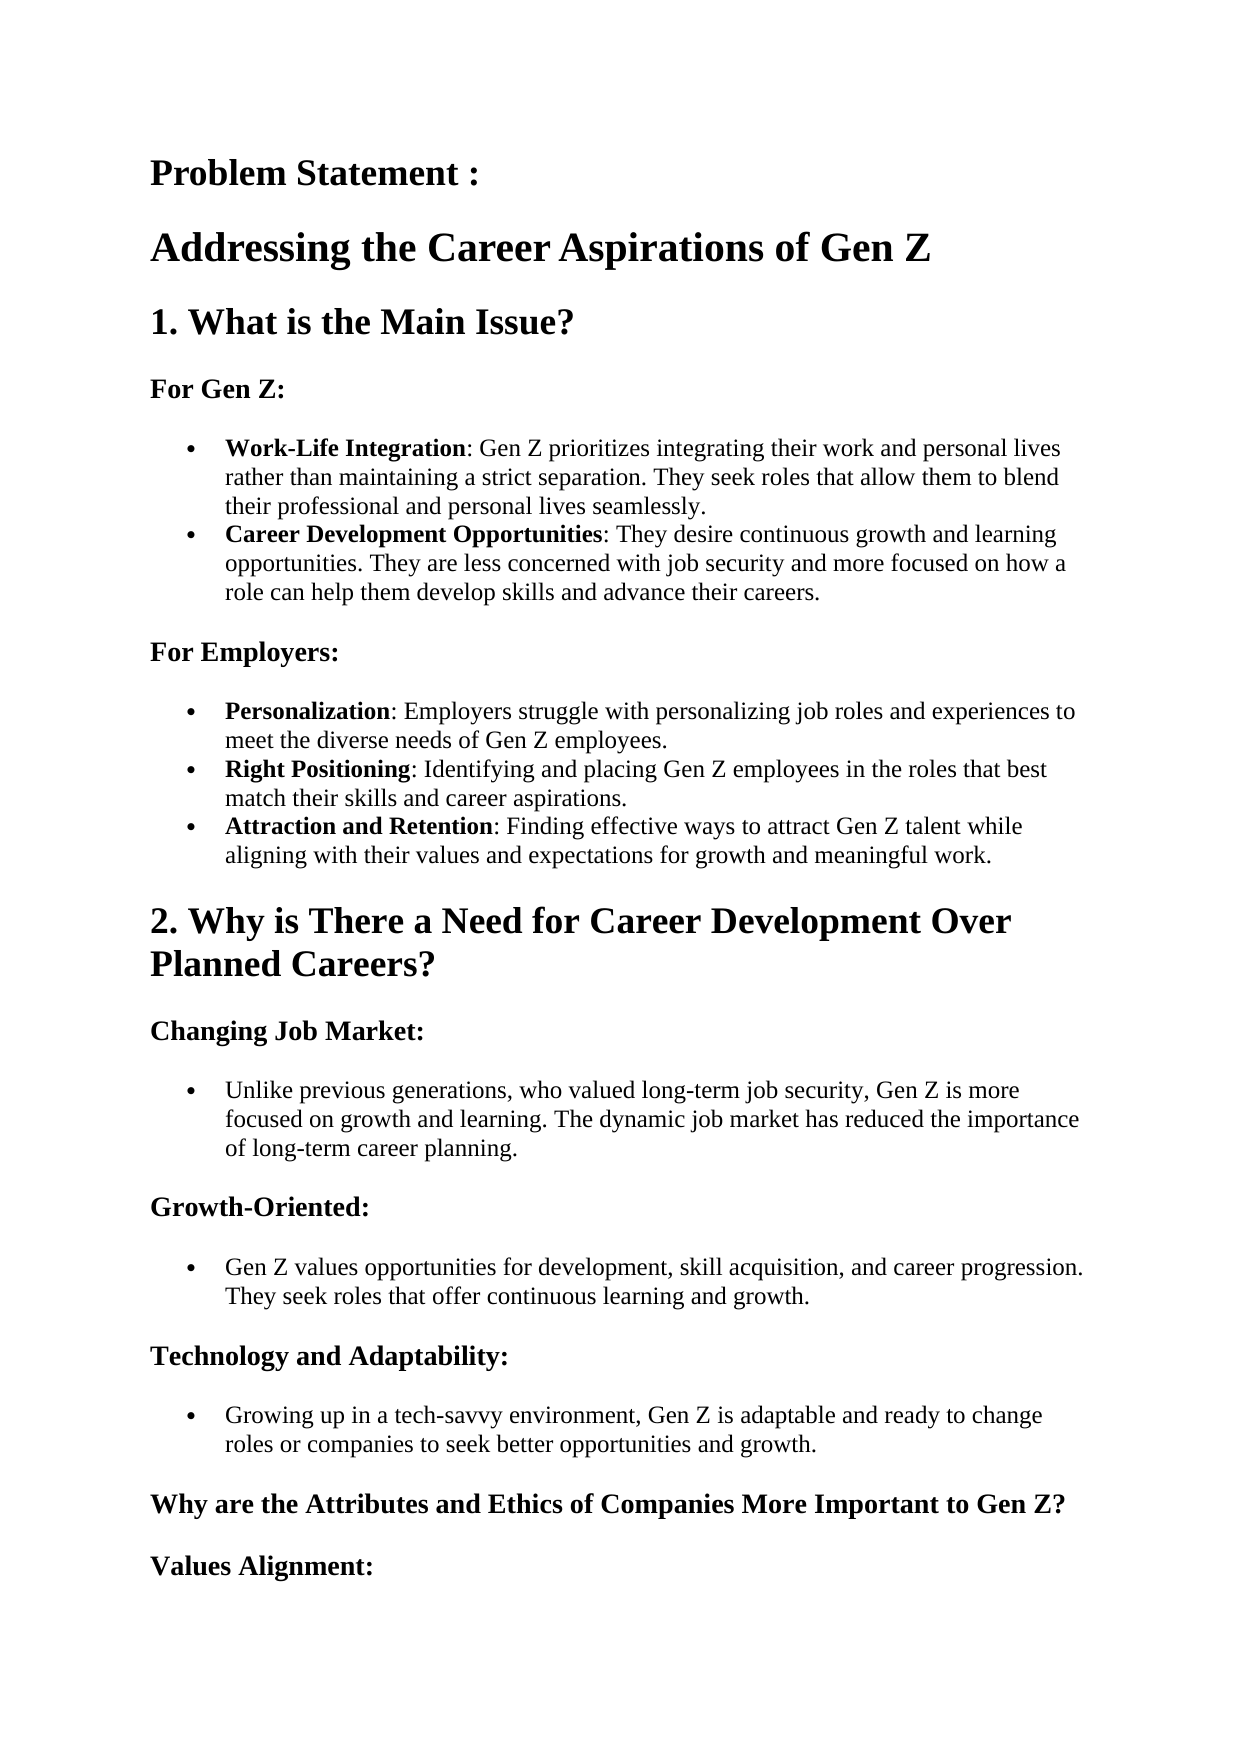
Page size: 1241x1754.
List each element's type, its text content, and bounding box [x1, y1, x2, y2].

text Values Alignment: [150, 1548, 1090, 1581]
list Gen Z values opportunities for development, skill acquisition, and career progression. They seek roles that offer continuous learning and growth. [187, 1252, 1090, 1309]
list Unlike previous generations, who valued long-term job security, Gen Z is more focused on growth and learning. The dynamic job market has reduced the importance of long-term career planning. [187, 1075, 1090, 1161]
text Why are the Attributes and Ethics of Companies More Important to Gen Z? [150, 1487, 1090, 1519]
list Personalization: Employers struggle with personalizing job roles and experiences to meet the diverse needs of Gen Z employees. [187, 696, 1090, 754]
list Work-Life Integration: Gen Z prioritizes integrating their work and personal lives rather than maintaining a strict separation. They seek roles that allow them to blend their professional and personal lives seamlessly. [187, 433, 1090, 519]
list Right Positioning: Identifying and placing Gen Z employees in the roles that best match their skills and career aspirations. [187, 754, 1090, 811]
text Changing Job Market: [150, 1013, 1090, 1046]
text Technology and Adaptability: [150, 1339, 1090, 1371]
text Addressing the Career Aspirations of Gen Z [150, 222, 1090, 270]
text 2. Why is There a Need for Career Development Over Planned Careers? [150, 898, 1090, 984]
list Career Development Opportunities: They desire continuous growth and learning opportunities. They are less concerned with job security and more focused on how a role can help them develop skills and advance their careers. [187, 519, 1090, 606]
text For Gen Z: [150, 372, 1090, 404]
list Growing up in a tech-savvy environment, Gen Z is adaptable and ready to change roles or companies to seek better opportunities and growth. [187, 1400, 1090, 1458]
text Growth-Oriented: [150, 1191, 1090, 1223]
text For Employers: [150, 635, 1090, 667]
text Problem Statement : [150, 150, 1090, 193]
list Attraction and Retention: Finding effective ways to attract Gen Z talent while aligning with their values and expectations for growth and meaningful work. [187, 811, 1090, 869]
text 1. What is the Main Issue? [150, 299, 1090, 342]
